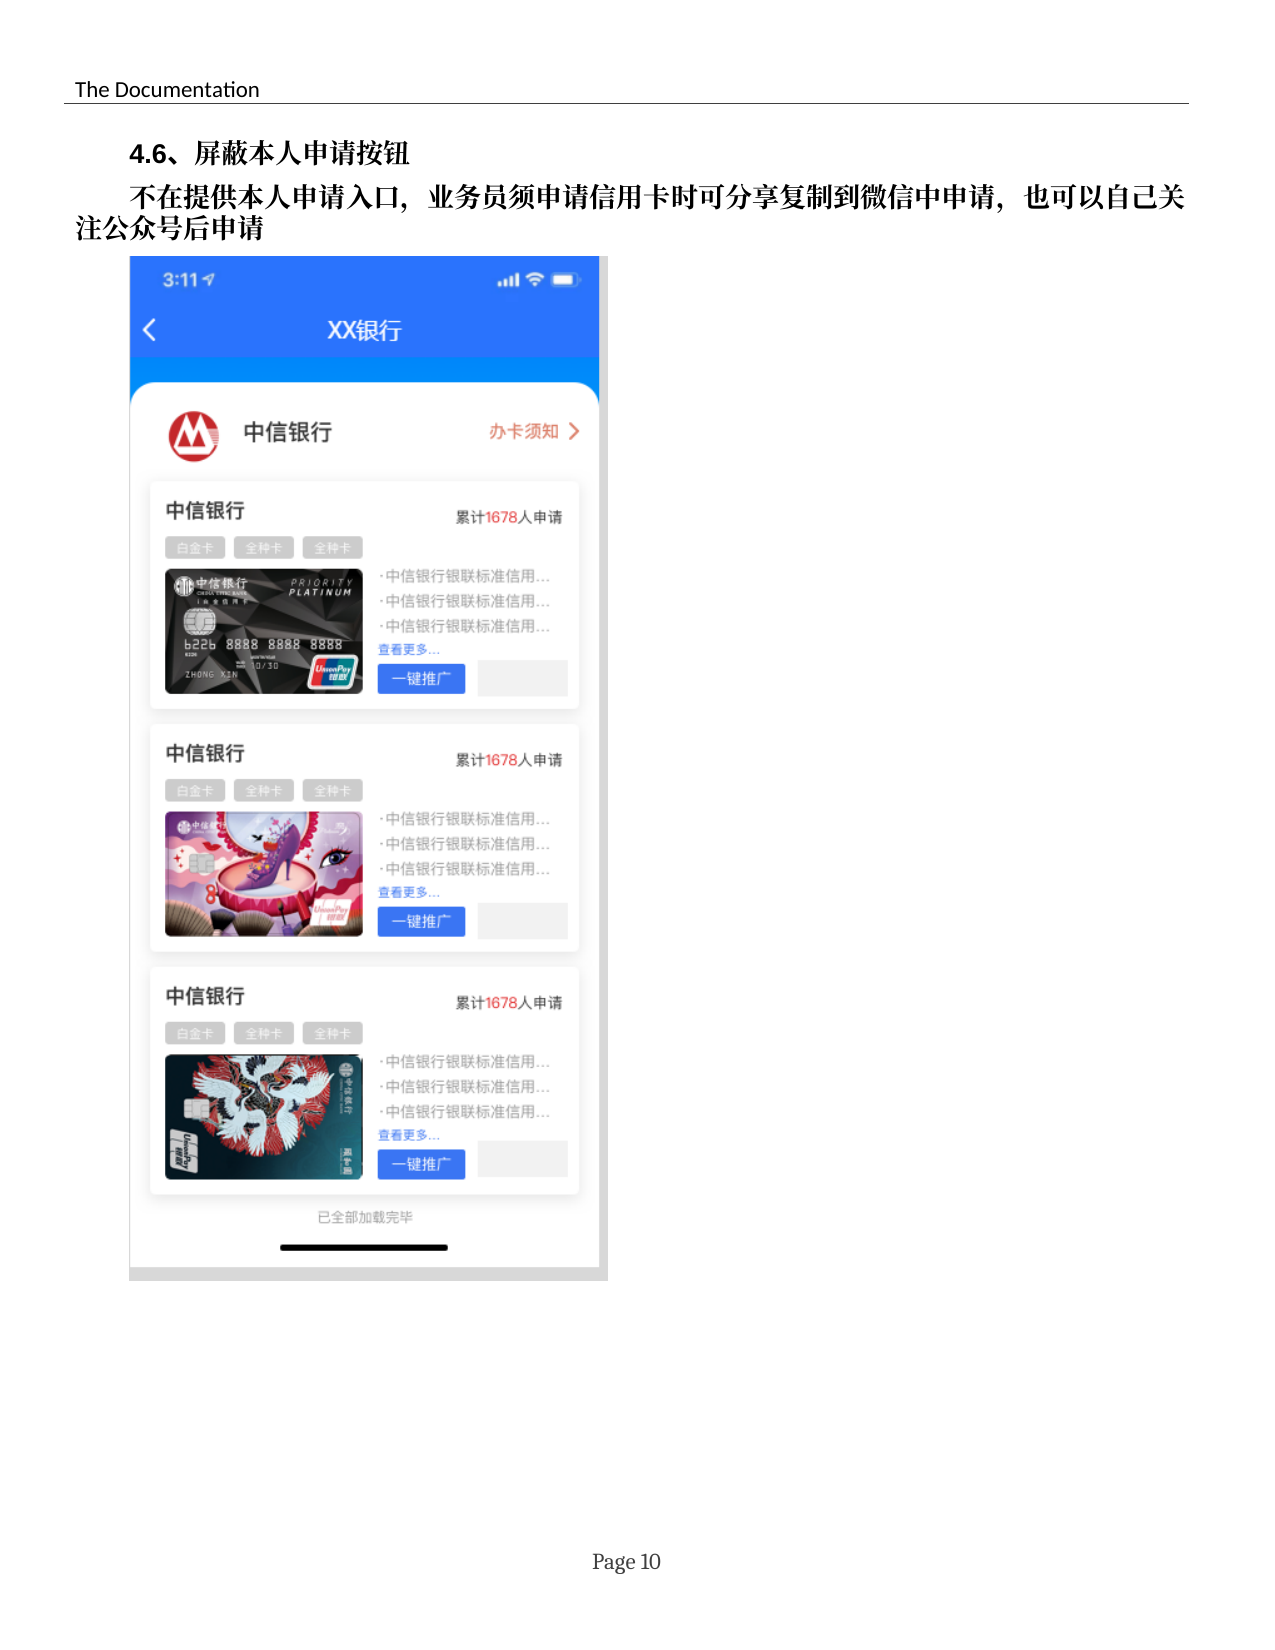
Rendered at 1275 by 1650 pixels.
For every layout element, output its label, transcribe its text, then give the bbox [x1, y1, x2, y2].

subtitle 4.6、屏蔽本人申请按钮 [75, 138, 1200, 169]
picture [129, 256, 608, 1281]
subtitle 不在提供本人申请入口，业务员须申请信用卡时可分享复制到微信中申请，也可以自己关注公众号后申请 [75, 182, 1200, 244]
